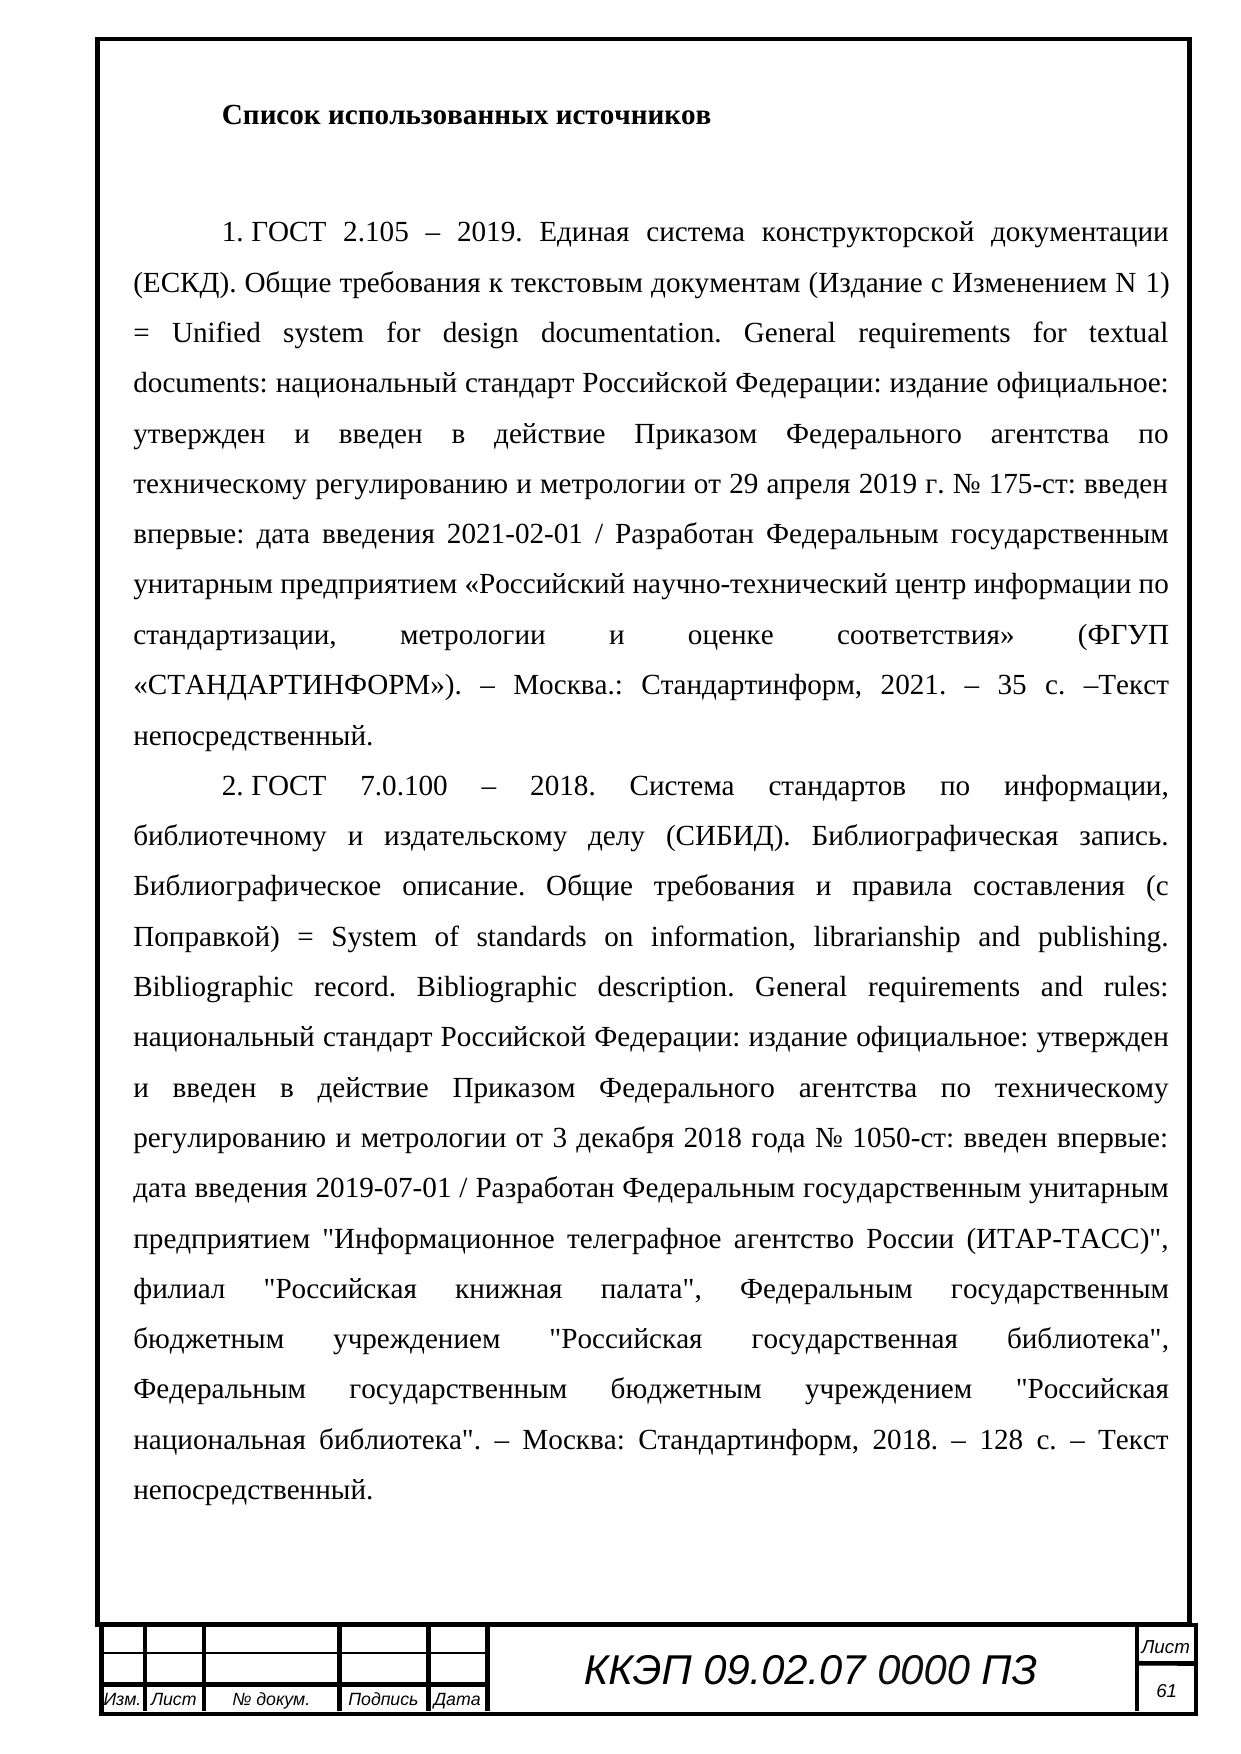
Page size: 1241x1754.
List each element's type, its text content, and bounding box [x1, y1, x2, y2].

text Список использованных источников [133, 97, 1169, 131]
list ГОСТ 2.105 – 2019. Единая система конструкторской документации (ЕСКД). Общие требования к текстовым документам (Издание с Изменением N 1) = Unified system for design documentation. General requirements for textual documents: национальный стандарт Российской Федерации: издание официальное: утвержден и введен в действие Приказом Федерального агентства по техническому регулированию и метрологии от 29 апреля 2019 г. № 175-ст: введен впервые: дата введения 2021-02-01 / Разработан Федеральным государственным унитарным предприятием «Российский научно-технический центр информации по стандартизации, метрологии и оценке соответствия» (ФГУП «СТАНДАРТИНФОРМ»). – Москва.: Стандартинформ, 2021. – 35 с. –Текст непосредственный. [133, 214, 1169, 751]
list ГОСТ 7.0.100 – 2018. Система стандартов по информации, библиотечному и издательскому делу (СИБИД). Библиографическая запись. Библиографическое описание. Общие требования и правила составления (с Поправкой) = System of standards on information, librarianship and publishing. Bibliographic record. Bibliographic description. General requirements and rules: национальный стандарт Российской Федерации: издание официальное: утвержден и введен в действие Приказом Федерального агентства по техническому регулированию и метрологии от 3 декабря 2018 года № 1050-ст: введен впервые: дата введения 2019-07-01 / Разработан Федеральным государственным унитарным предприятием "Информационное телеграфное агентство России (ИТАР-ТАСС)", филиал "Российская книжная палата", Федеральным государственным бюджетным учреждением "Российская государственная библиотека", Федеральным государственным бюджетным учреждением "Российская национальная библиотека". – Москва: Стандартинформ, 2018. – 128 с. – Текст непосредственный. [133, 768, 1169, 1506]
